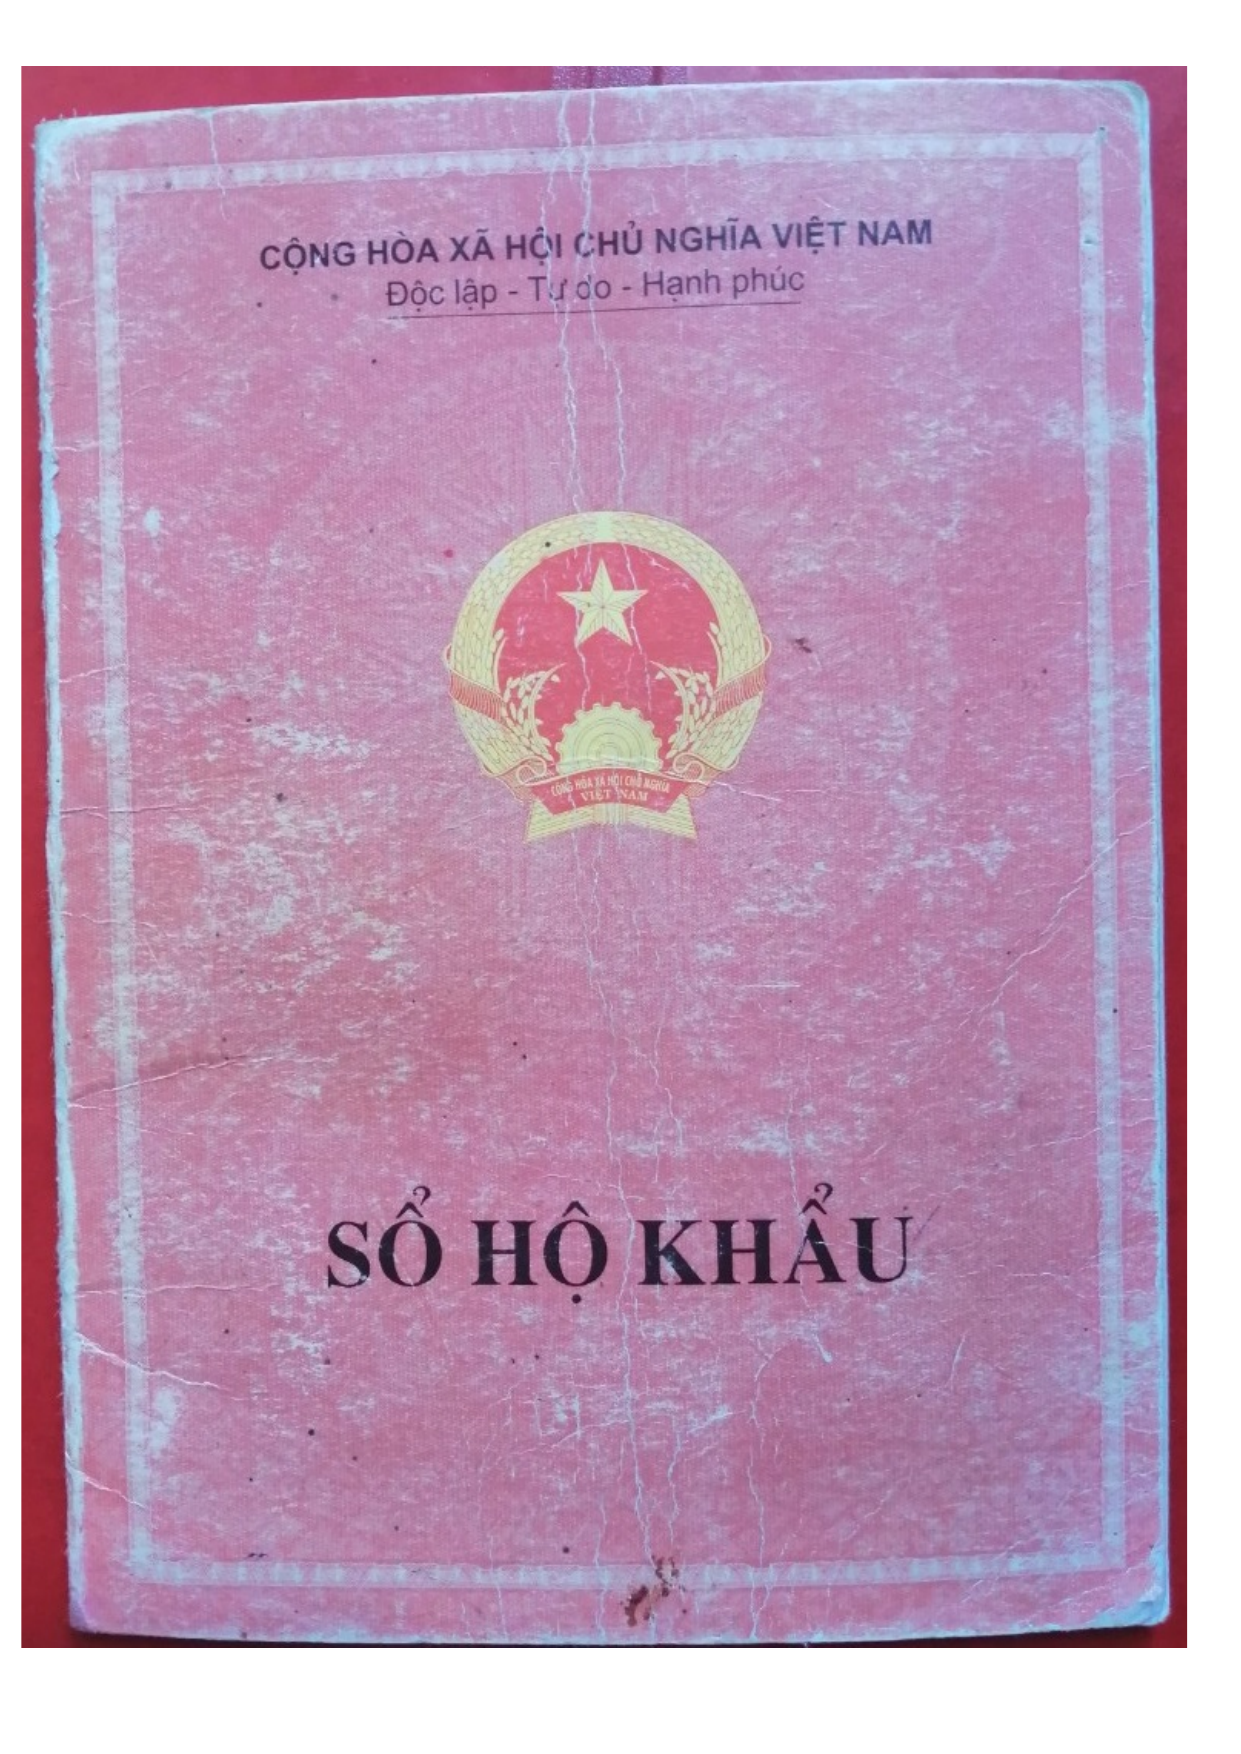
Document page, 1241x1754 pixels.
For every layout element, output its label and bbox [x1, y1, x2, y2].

picture [21, 66, 1188, 1648]
